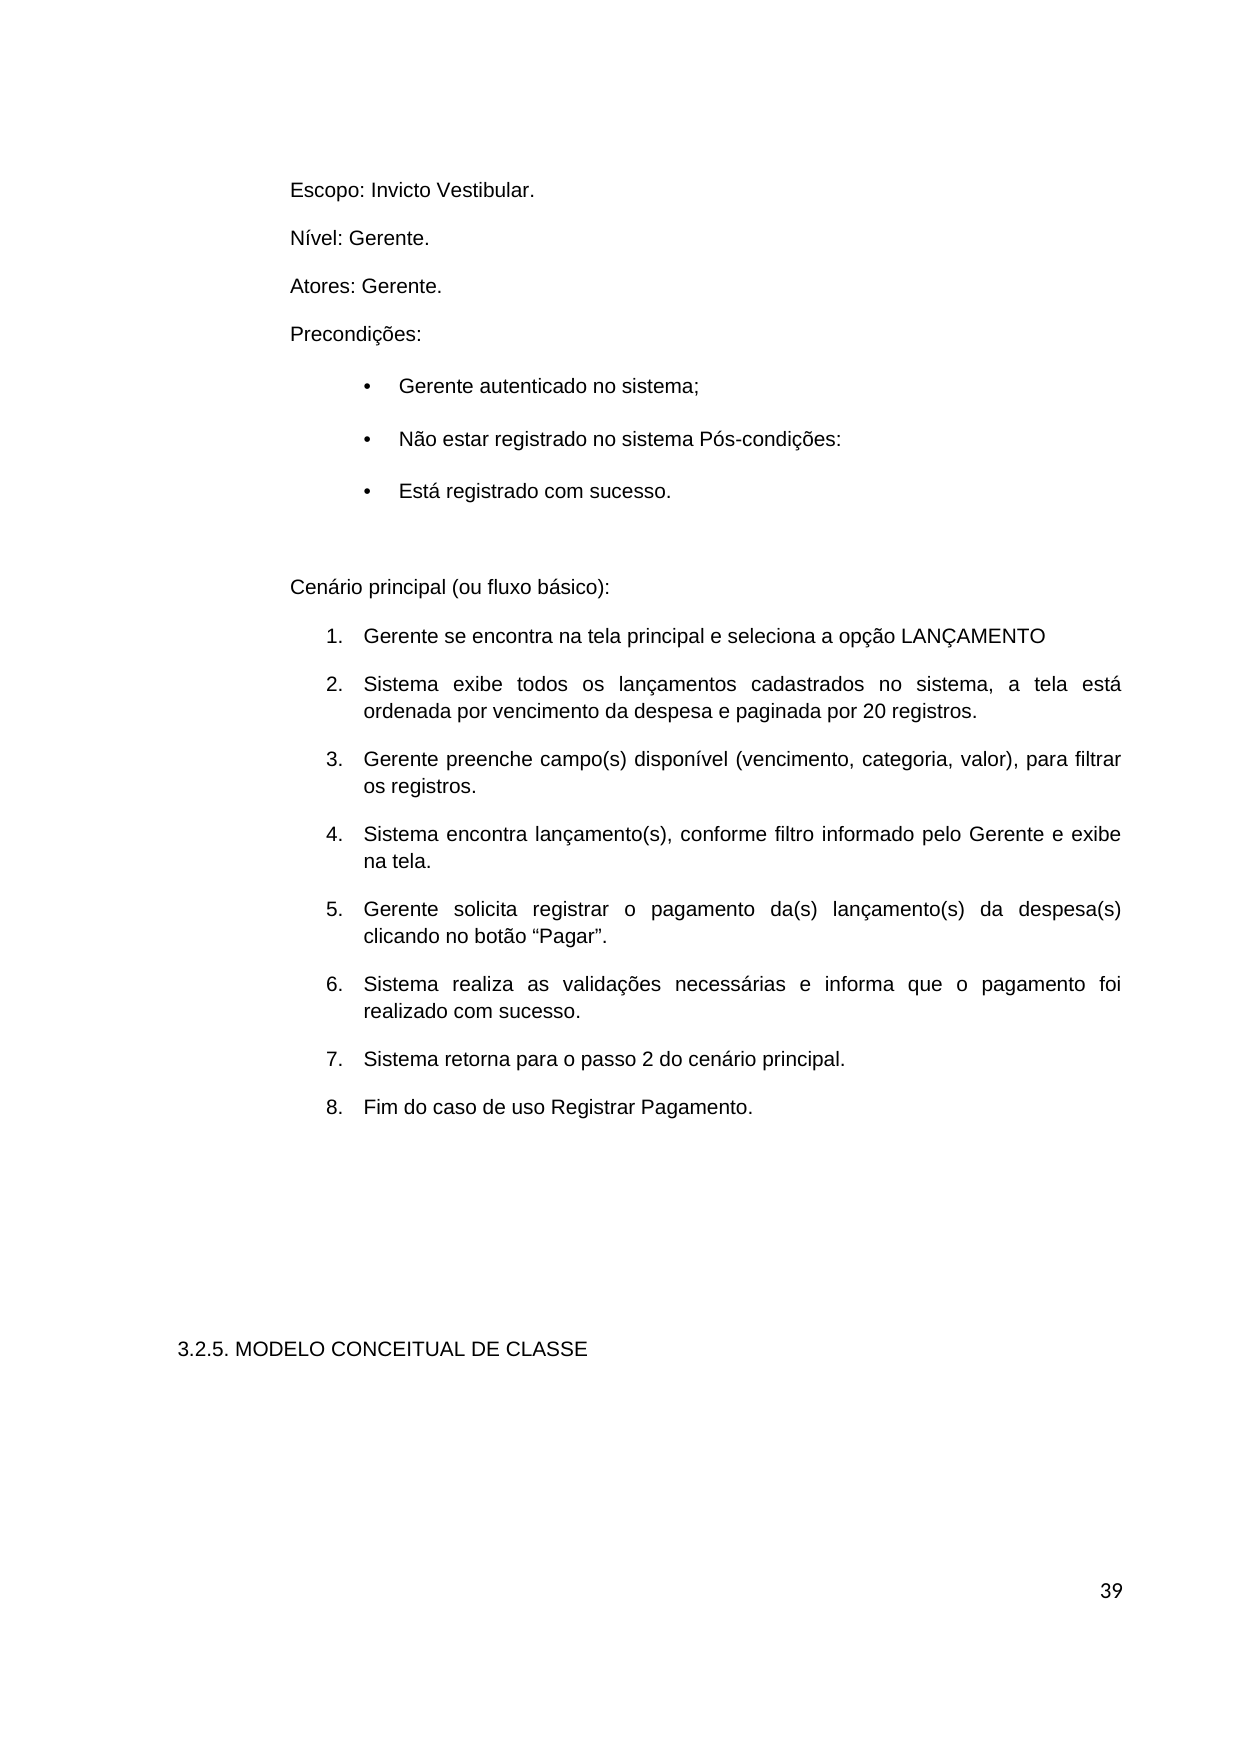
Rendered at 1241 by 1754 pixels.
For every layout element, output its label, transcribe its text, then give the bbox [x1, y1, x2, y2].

list Sistema exibe todos os lançamentos cadastrados no sistema, a tela está ordenada por vencimento da despesa e paginada por 20 registros. [326, 672, 1123, 722]
list Gerente se encontra na tela principal e seleciona a opção LANÇAMENTO [326, 623, 1123, 647]
text Cenário principal (ou fluxo básico): [290, 575, 1123, 599]
text Nível: Gerente. [290, 226, 1123, 250]
list Gerente autenticado no sistema; [326, 374, 1123, 398]
list Sistema retorna para o passo 2 do cenário principal. [326, 1047, 1123, 1071]
list MODELO CONCEITUAL DE CLASSE [177, 1337, 1123, 1361]
list Sistema realiza as validações necessárias e informa que o pagamento foi realizado com sucesso. [326, 972, 1123, 1022]
list Gerente solicita registrar o pagamento da(s) lançamento(s) da despesa(s) clicando no botão “Pagar”. [326, 897, 1123, 947]
list Não estar registrado no sistema Pós-condições: [326, 426, 1123, 450]
text Precondições: [290, 322, 1123, 346]
text Atores: Gerente. [290, 274, 1123, 298]
list Sistema encontra lançamento(s), conforme filtro informado pelo Gerente e exibe na tela. [326, 822, 1123, 872]
list Fim do caso de uso Registrar Pagamento. [326, 1095, 1123, 1119]
list Está registrado com sucesso. [326, 479, 1123, 503]
list Gerente preenche campo(s) disponível (vencimento, categoria, valor), para filtrar os registros. [326, 747, 1123, 797]
text Escopo: Invicto Vestibular. [290, 177, 1123, 201]
